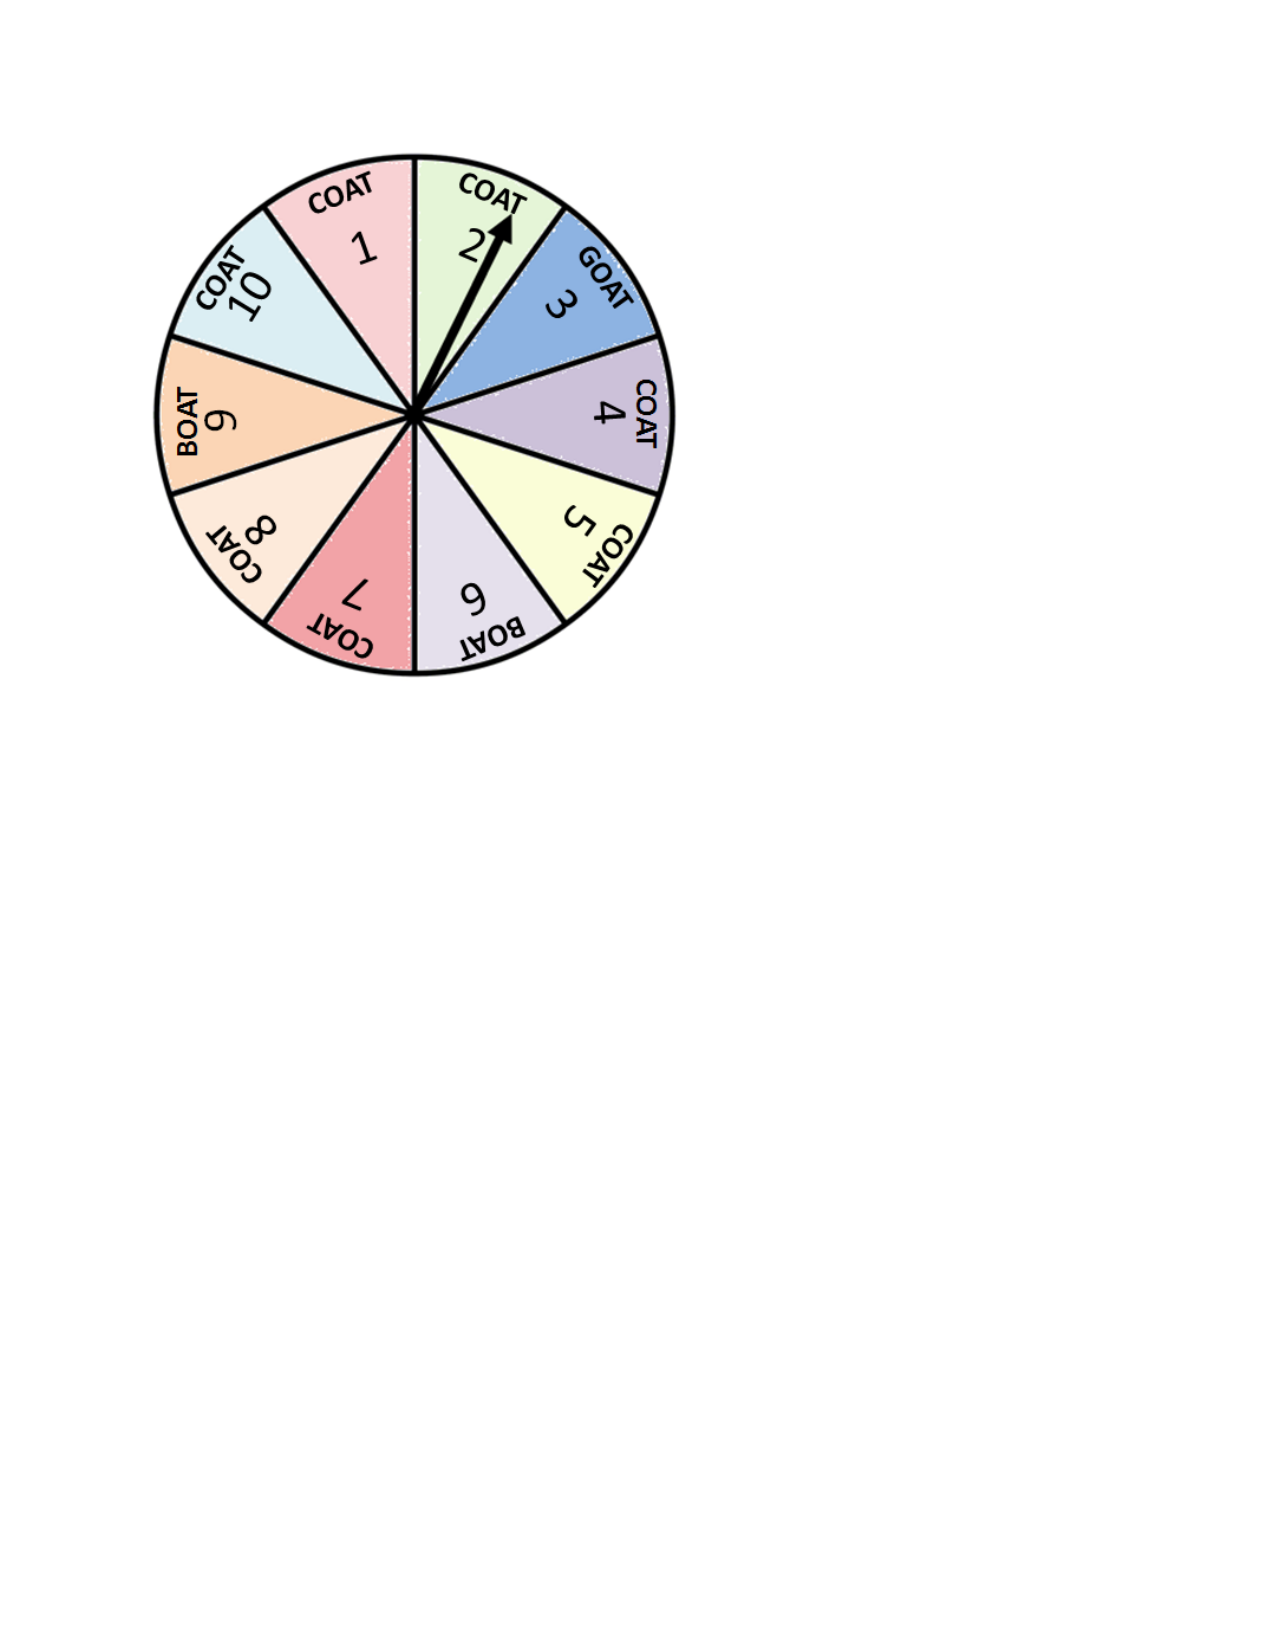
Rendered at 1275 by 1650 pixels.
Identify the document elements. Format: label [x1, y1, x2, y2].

picture [150, 150, 685, 685]
